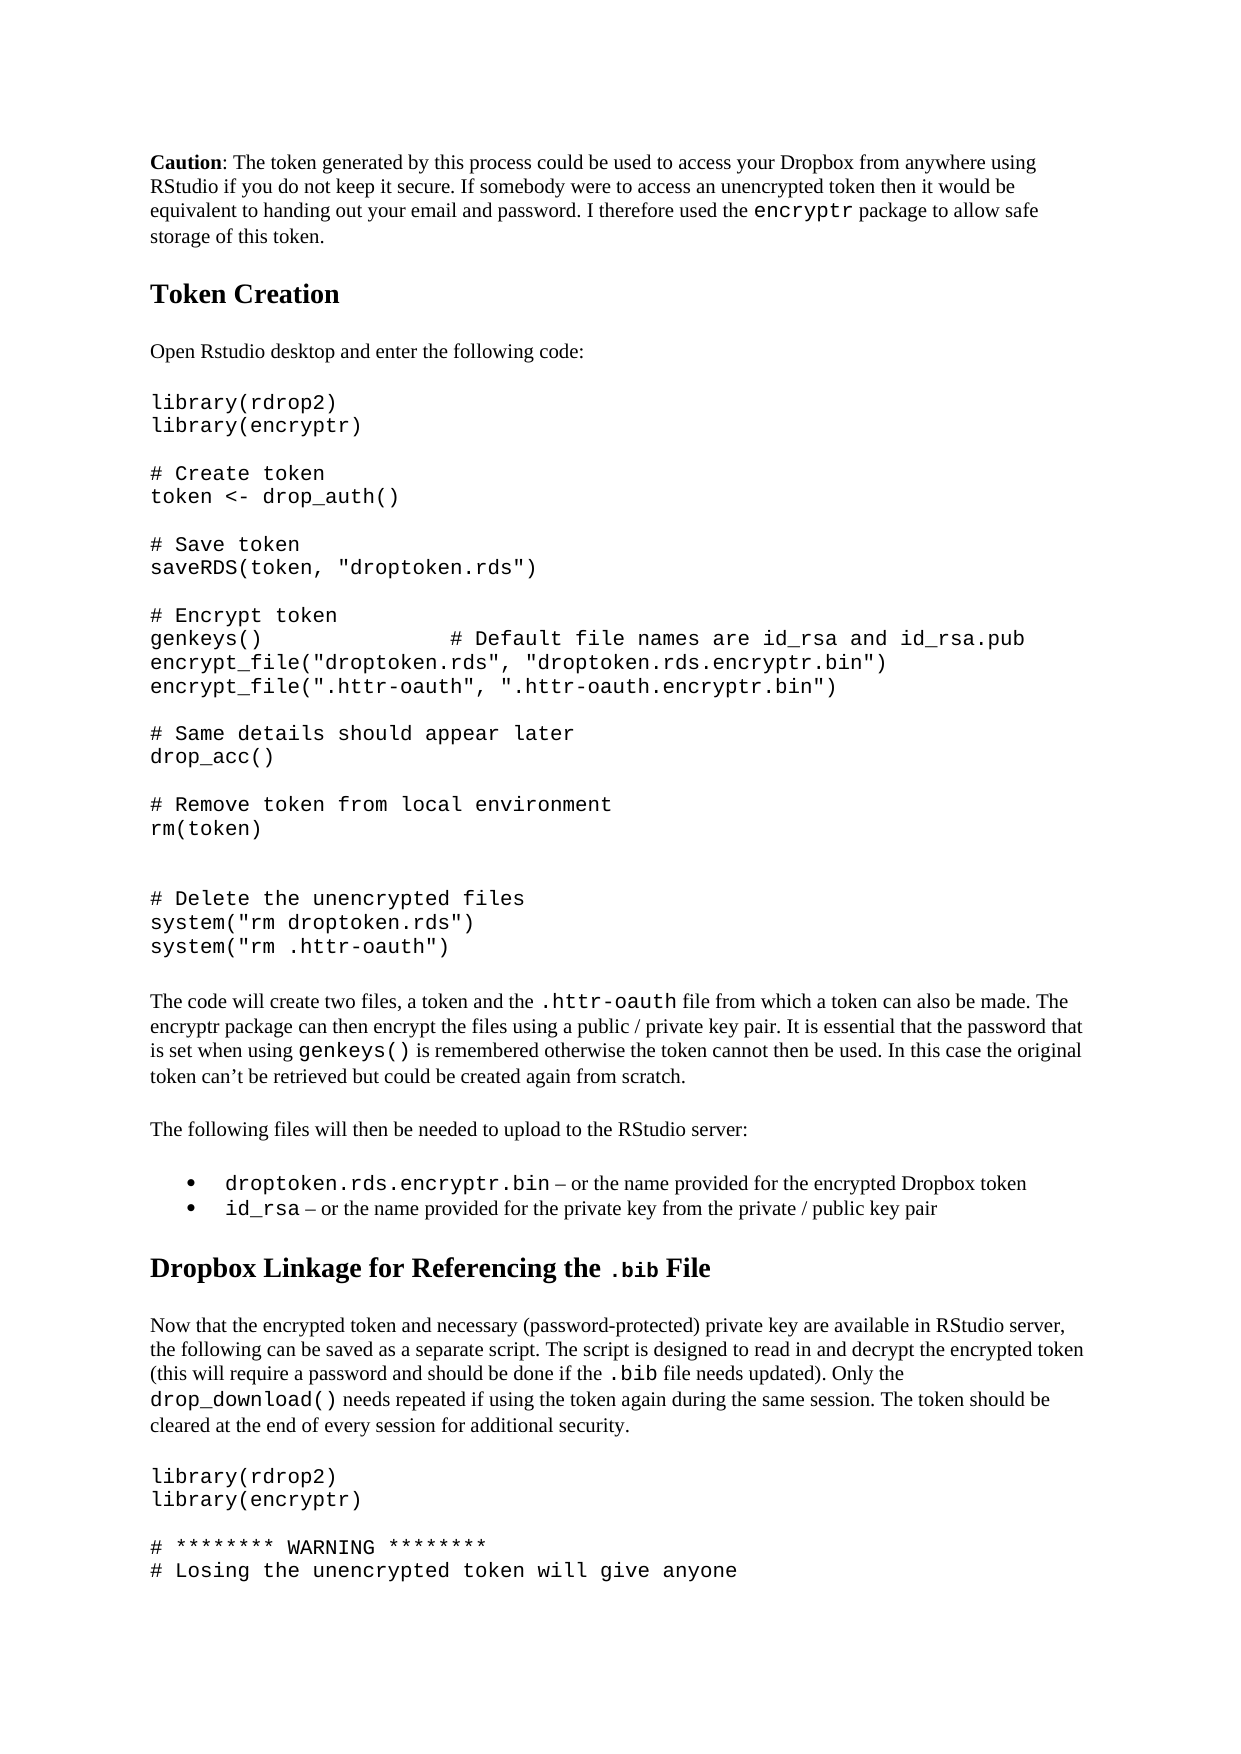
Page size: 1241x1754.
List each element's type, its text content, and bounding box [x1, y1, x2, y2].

list id_rsa – or the name provided for the private key from the private / public key pair [187, 1196, 1090, 1222]
text saveRDS(token, "droptoken.rds") [150, 557, 1090, 581]
text The code will create two files, a token and the .httr-oauth file from which a token can also be made. The encryptr package can then encrypt the files using a public / private key pair. It is essential that the password that is set when using genkeys() is remembered otherwise the token cannot then be used. In this case the original token can’t be retrieved but could be created again from scratch. [150, 988, 1090, 1088]
text system("rm .httr-oauth") [150, 936, 1090, 959]
text Caution: The token generated by this process could be used to access your Dropbox from anywhere using RStudio if you do not keep it secure. If somebody were to access an unencrypted token then it would be equivalent to handing out your email and password. I therefore used the encryptr package to allow safe storage of this token. [150, 150, 1090, 248]
text # Save token [150, 534, 1090, 557]
text library(rdrop2) [150, 392, 1090, 416]
text # ******** WARNING ******** [150, 1537, 1090, 1560]
text library(encryptr) [150, 416, 1090, 439]
text drop_acc() [150, 747, 1090, 770]
text Now that the encrypted token and necessary (password-protected) private key are available in RStudio server, the following can be saved as a separate script. The script is designed to read in and decrypt the encrypted token (this will require a password and should be done if the .bib file needs updated). Only the drop_download() needs repeated if using the token again during the same session. The token should be cleared at the end of every session for additional security. [150, 1313, 1090, 1437]
text Dropbox Linkage for Referencing the .bib File [150, 1251, 1090, 1284]
text # Delete the unencrypted files [150, 888, 1090, 912]
text Open Rstudio desktop and enter the following code: [150, 339, 1090, 363]
text # Encrypt token [150, 605, 1090, 628]
text # Create token [150, 463, 1090, 486]
text library(rdrop2) [150, 1466, 1090, 1489]
text Token Creation [150, 277, 1090, 309]
text # Remove token from local environment [150, 794, 1090, 817]
text The following files will then be needed to upload to the RStudio server: [150, 1117, 1090, 1141]
text encrypt_file("droptoken.rds", "droptoken.rds.encryptr.bin") [150, 652, 1090, 676]
text system("rm droptoken.rds") [150, 912, 1090, 936]
text # Losing the unencrypted token will give anyone [150, 1560, 1090, 1584]
text # Same details should appear later [150, 723, 1090, 747]
text rm(token) [150, 817, 1090, 841]
list droptoken.rds.encryptr.bin – or the name provided for the encrypted Dropbox token [187, 1171, 1090, 1196]
text token <- drop_auth() [150, 486, 1090, 510]
text genkeys() # Default file names are id_rsa and id_rsa.pub [150, 628, 1090, 652]
text library(encryptr) [150, 1489, 1090, 1513]
text encrypt_file(".httr-oauth", ".httr-oauth.encryptr.bin") [150, 676, 1090, 699]
